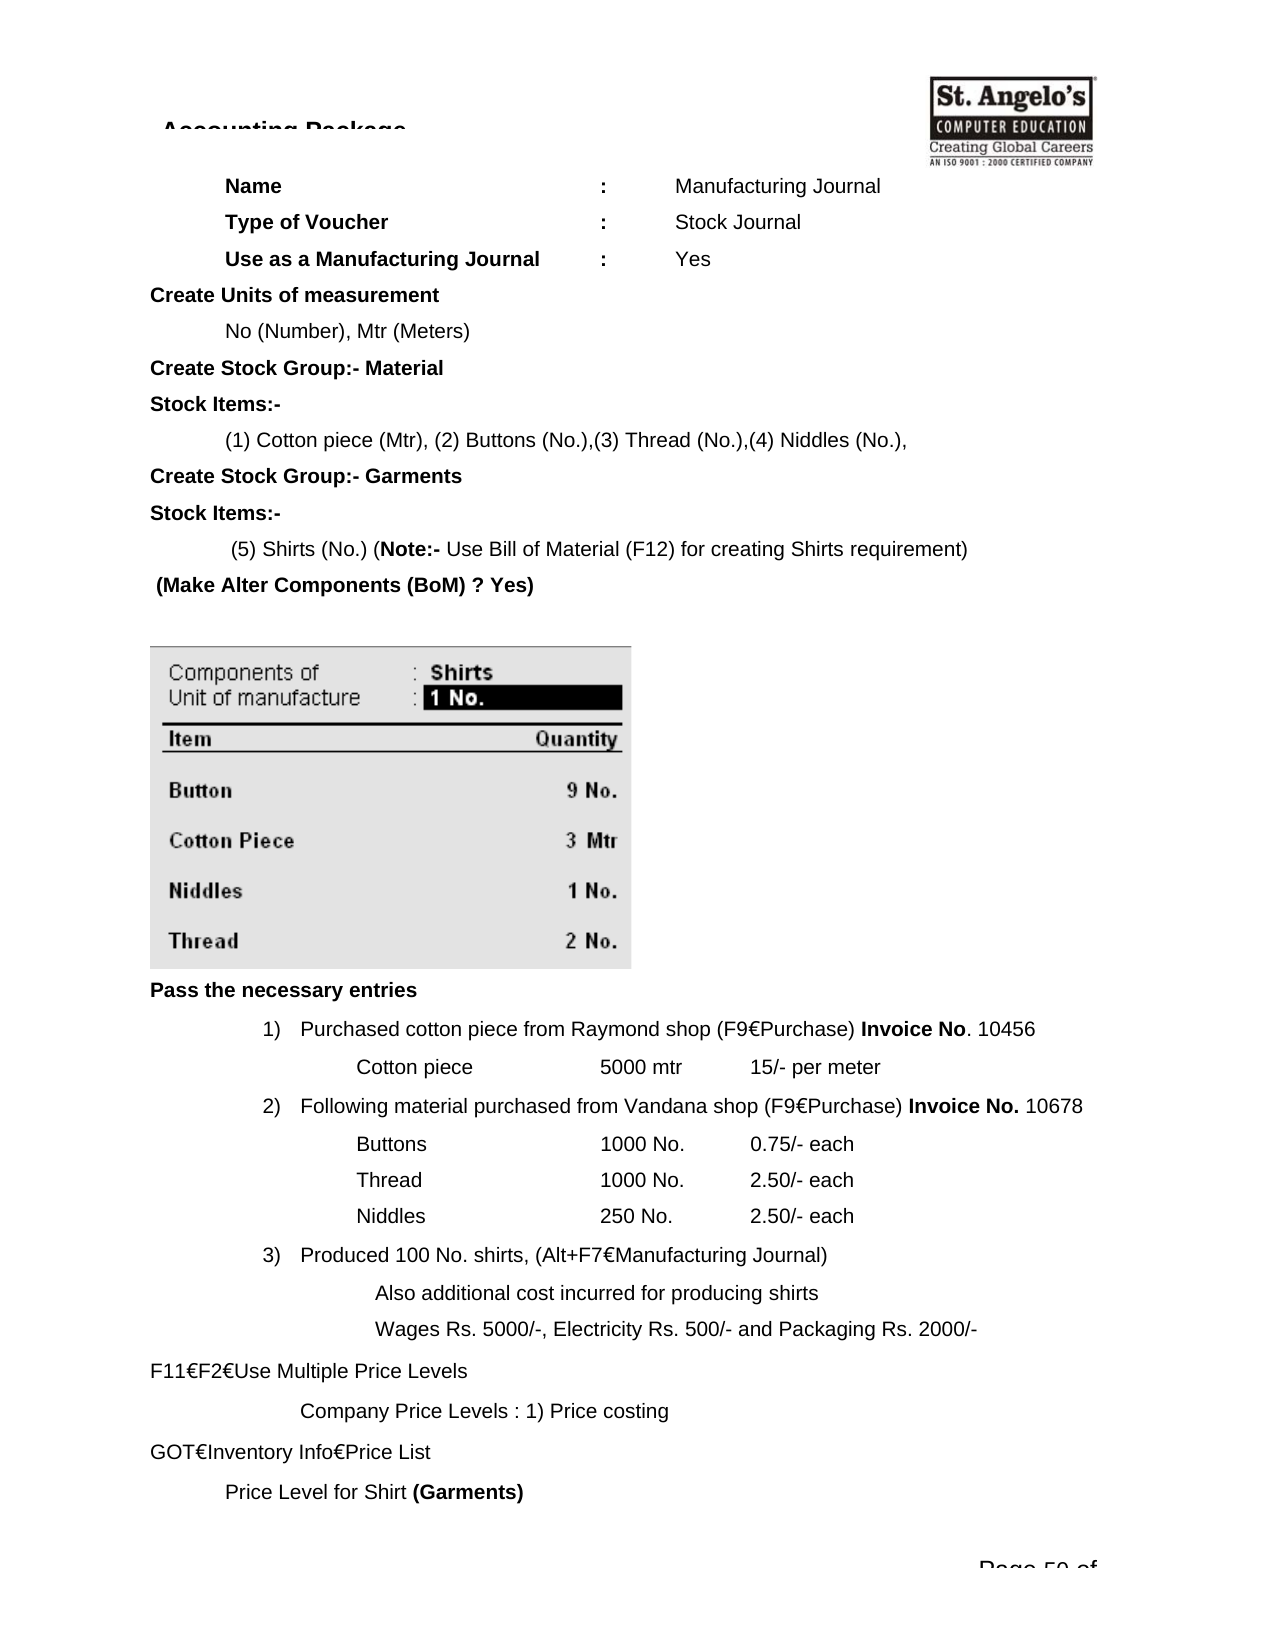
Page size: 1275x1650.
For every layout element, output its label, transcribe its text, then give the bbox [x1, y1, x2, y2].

text Wages Rs. 5000/-, Electricity Rs. 500/- and Packaging Rs. 2000/- F11€F2€Use Multiple Price Levels [150, 1317, 987, 1384]
text Thread 1000 No. 2.50/- each [356, 1168, 1264, 1192]
text Name : Manufacturing Journal [225, 173, 1264, 197]
subtitle (Make Alter Components (BoM) ? Yes) [156, 573, 1264, 597]
list Purchased cotton piece from Raymond shop (F9€Purchase) Invoice No. 10456 Cotton piece 5000 mtr 15/- per meter [262, 1014, 1046, 1078]
list Shirts (No.) (Note:- Use Bill of Material (F12) for creating Shirts requirement) [231, 537, 1264, 561]
picture [150, 646, 632, 969]
text No (Number), Mtr (Meters) Create Stock Group:- Material Stock Items:- [150, 319, 472, 416]
text Company Price Levels : 1) Price costing GOT€Inventory Info€Price List [150, 1399, 688, 1466]
text Create Units of measurement [150, 283, 1264, 307]
list Following material purchased from Vandana shop (F9€Purchase) Invoice No. 10678 Buttons 1000 No. 0.75/- each [262, 1091, 1094, 1155]
text (1) Cotton piece (Mtr), (2) Buttons (No.),(3) Thread (No.),(4) Niddles (No.), [225, 428, 1264, 452]
text Type of Voucher : Stock Journal [225, 210, 1264, 234]
text Price Level for Shirt (Garments) [225, 1480, 1264, 1504]
subtitle Use as a Manufacturing Journal : Yes [225, 246, 1264, 270]
text Niddles 250 No. 2.50/- each [356, 1204, 1264, 1228]
subtitle Create Stock Group:- Garments Stock Items:- [150, 464, 465, 524]
picture [925, 75, 1098, 168]
list Produced 100 No. shirts, (Alt+F7€Manufacturing Journal) Also additional cost incurred for producing shirts [262, 1241, 838, 1305]
